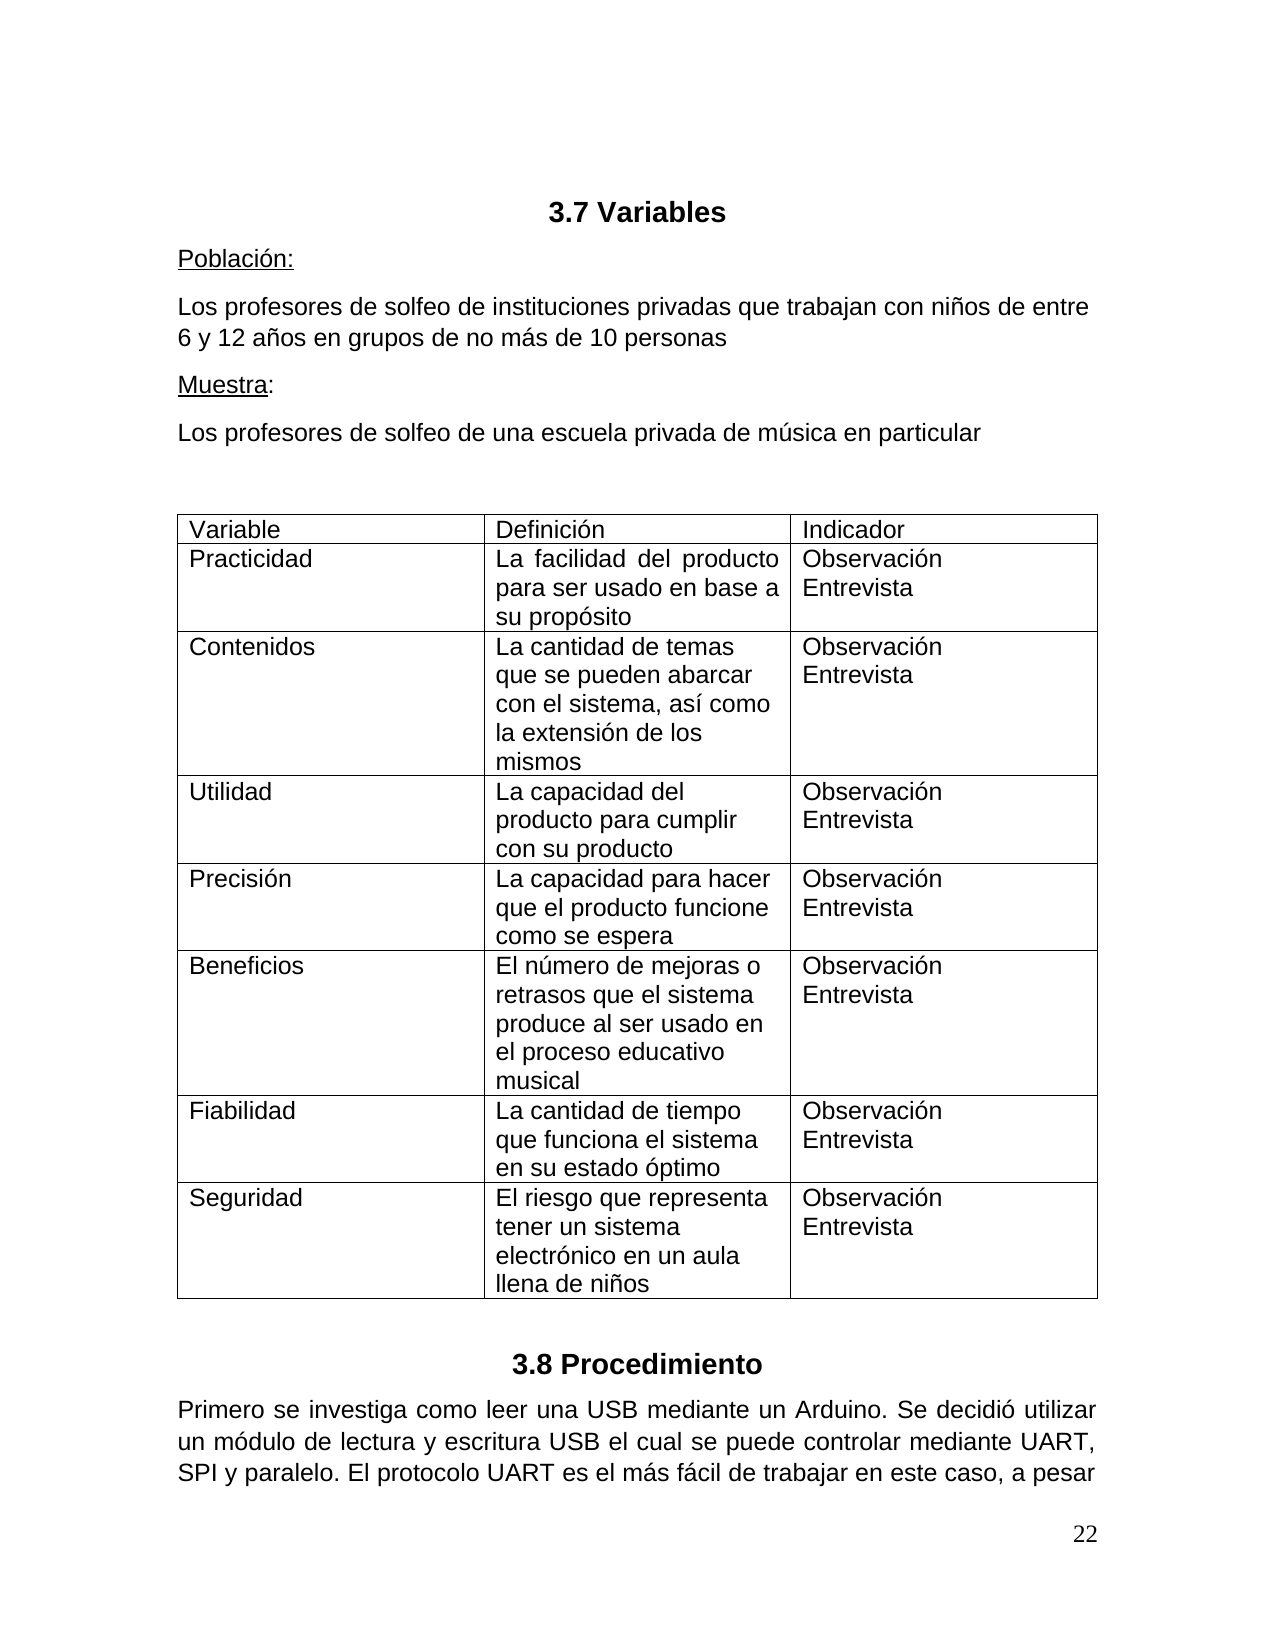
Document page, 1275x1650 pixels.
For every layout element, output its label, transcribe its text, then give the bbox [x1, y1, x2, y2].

table_cell Observación Entrevista [791, 776, 1097, 863]
text Los profesores de solfeo de instituciones privadas que trabajan con niños de entre 6 y 12 años en grupos de no más de 10 personas [177, 292, 1098, 351]
table_cell Observación Entrevista [791, 632, 1097, 775]
table_header Indicador [791, 515, 1097, 543]
text 3.8 Procedimiento [177, 1347, 1098, 1380]
table_cell Contenidos [178, 632, 484, 775]
text 3.7 Variables [177, 195, 1098, 229]
table_cell El riesgo que representa tener un sistema electrónico en un aula llena de niños [485, 1183, 790, 1298]
table_cell Observación Entrevista [791, 544, 1097, 631]
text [177, 1396, 1098, 1486]
table_cell Utilidad [178, 776, 484, 863]
table_cell La capacidad del producto para cumplir con su producto [485, 776, 790, 863]
table_cell Observación Entrevista [791, 1096, 1097, 1182]
table_cell Observación Entrevista [791, 1183, 1097, 1298]
table_cell La capacidad para hacer que el producto funcione como se espera [485, 864, 790, 950]
table_cell La cantidad de temas que se pueden abarcar con el sistema, así como la extensión de los mismos [485, 632, 790, 775]
table_cell Fiabilidad [178, 1096, 484, 1182]
text Población: [177, 244, 1098, 273]
table_cell Beneficios [178, 951, 484, 1095]
text Muestra: [177, 370, 1098, 399]
table_cell La cantidad de tiempo que funciona el sistema en su estado óptimo [485, 1096, 790, 1182]
table_cell La facilidad del producto para ser usado en base a su propósito [485, 544, 790, 631]
table_cell El número de mejoras o retrasos que el sistema produce al ser usado en el proceso educativo musical [485, 951, 790, 1095]
text Los profesores de solfeo de una escuela privada de música en particular [177, 418, 1098, 447]
table_cell Observación Entrevista [791, 864, 1097, 950]
table_header Definición [485, 515, 790, 543]
table_cell Observación Entrevista [791, 951, 1097, 1095]
table_cell Precisión [178, 864, 484, 950]
table_header Variable [178, 515, 484, 543]
table_cell Practicidad [178, 544, 484, 631]
table_cell Seguridad [178, 1183, 484, 1298]
